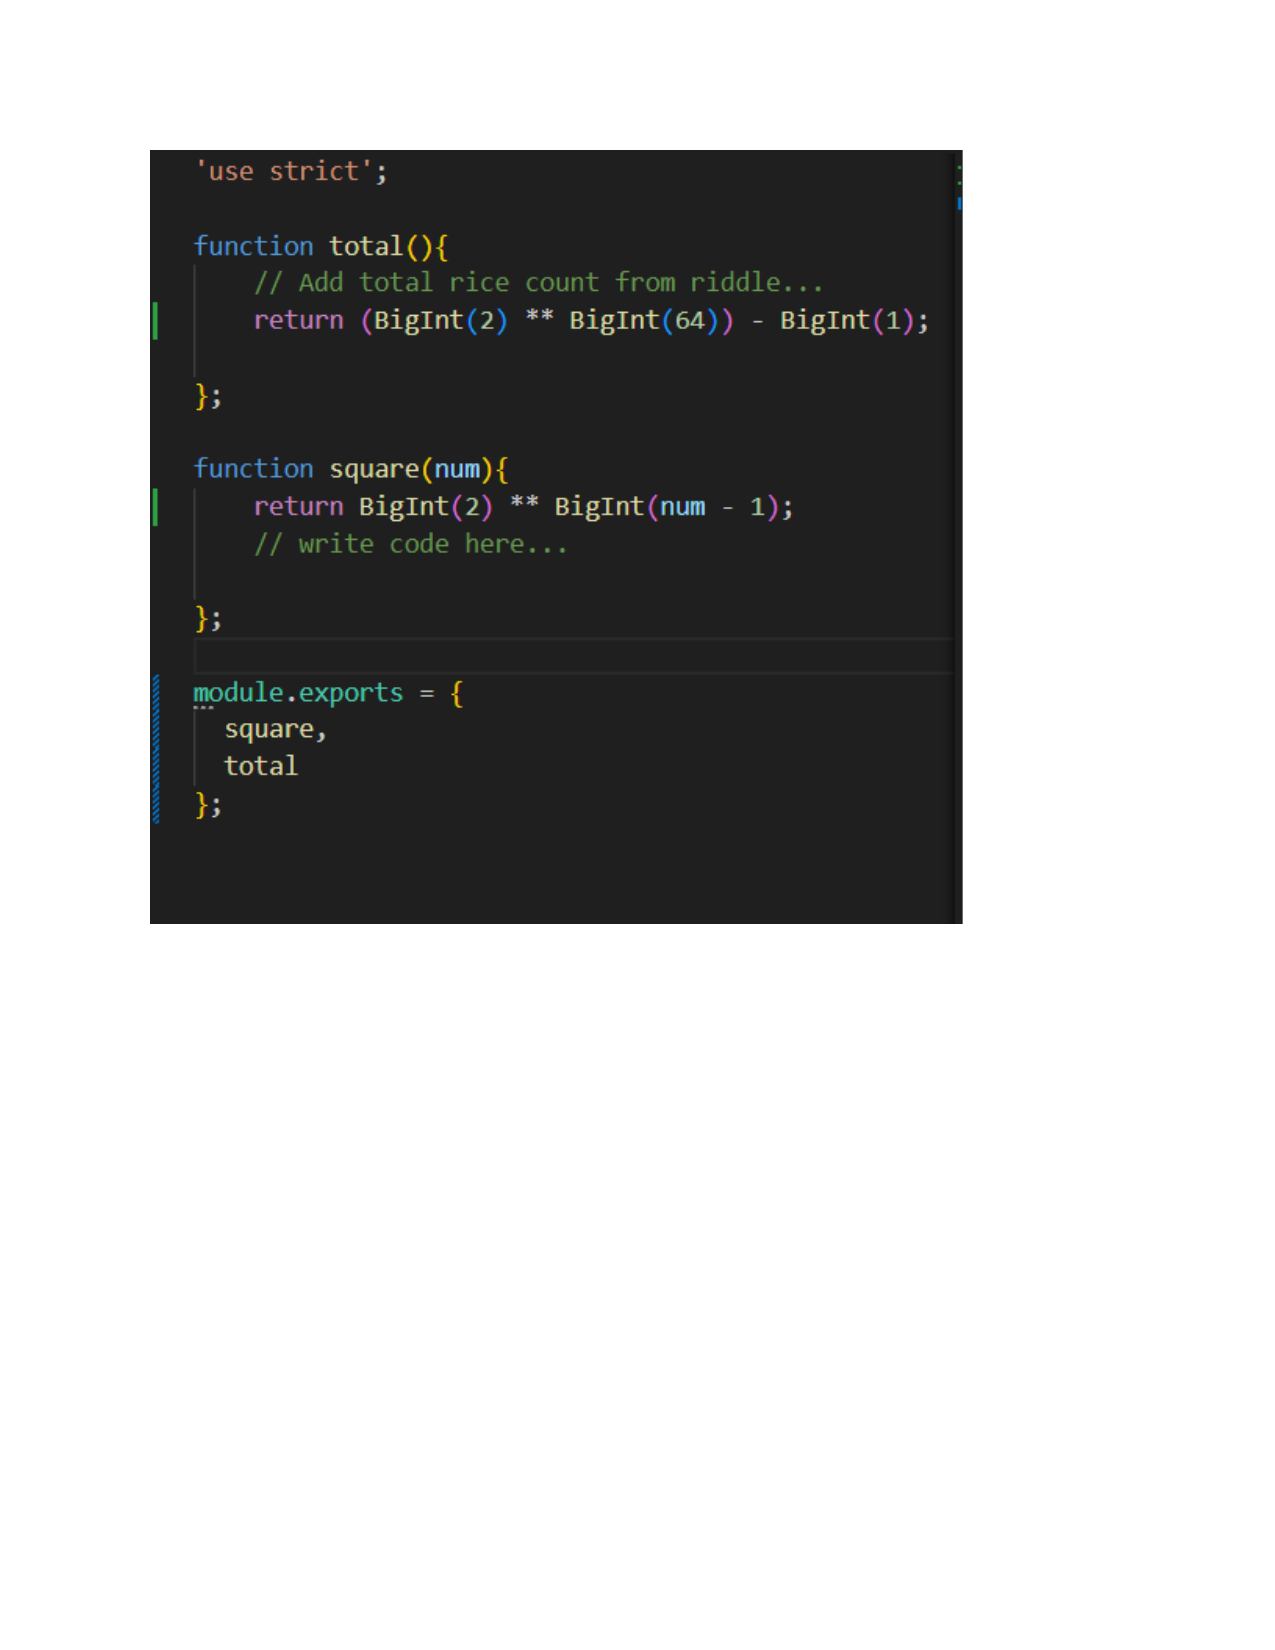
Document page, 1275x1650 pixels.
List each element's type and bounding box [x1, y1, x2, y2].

picture [150, 150, 963, 924]
